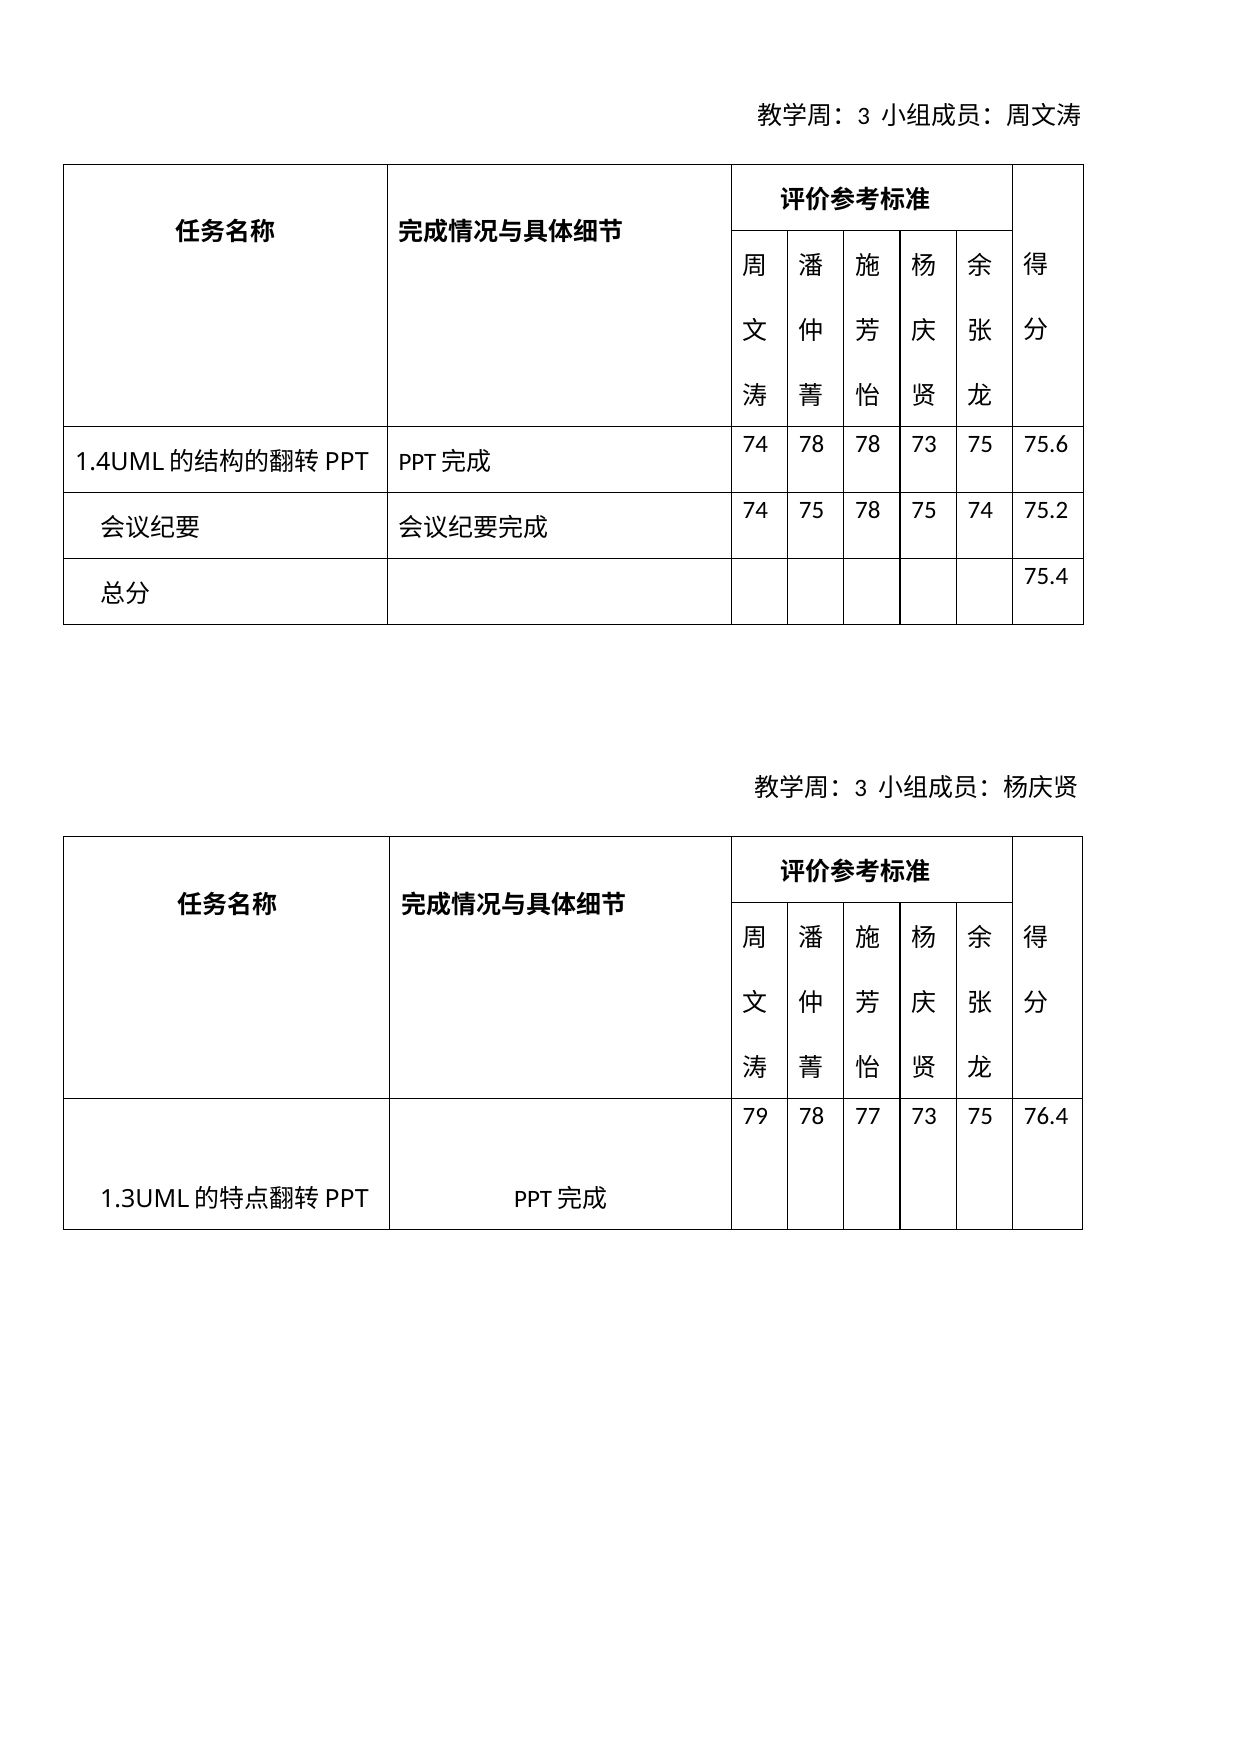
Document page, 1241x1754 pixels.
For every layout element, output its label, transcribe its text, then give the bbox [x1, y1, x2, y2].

table_header 任务名称 [64, 837, 389, 1098]
table_header 得分 [1013, 837, 1082, 1098]
table_cell 74 [732, 493, 787, 558]
table_header 评价参考标准 [732, 165, 1012, 230]
table_cell 杨庆贤 [901, 903, 956, 1098]
table_header 任务名称 [64, 165, 387, 426]
table_cell PPT完成 [388, 427, 731, 492]
table_cell 施芳怡 [844, 903, 899, 1098]
table_cell 79 [732, 1099, 787, 1229]
table_cell [788, 559, 843, 624]
table_cell 余张龙 [957, 231, 1012, 426]
table_cell 76.4 [1013, 1099, 1082, 1229]
table_cell 73 [901, 1099, 956, 1229]
table_cell 会议纪要 [64, 493, 387, 558]
table_cell 78 [844, 427, 899, 492]
table_header 完成情况与具体细节 [388, 165, 731, 426]
table_cell 潘仲菁 [788, 903, 843, 1098]
table_cell 周文涛 [732, 903, 787, 1098]
table_cell 73 [901, 427, 956, 492]
table_cell 74 [957, 493, 1012, 558]
table_cell [901, 559, 956, 624]
table_cell [957, 559, 1012, 624]
table_cell 会议纪要完成 [388, 493, 731, 558]
table_cell [388, 559, 731, 624]
table_header 完成情况与具体细节 [390, 837, 731, 1098]
table_cell 潘仲菁 [788, 231, 843, 426]
table_cell 75.6 [1013, 427, 1083, 492]
table_cell 1.3UML的特点翻转PPT [64, 1099, 389, 1229]
table_cell 周文涛 [732, 231, 787, 426]
table_cell 77 [844, 1099, 899, 1229]
table_header 评价参考标准 [732, 837, 1012, 902]
table_cell 78 [788, 427, 843, 492]
table_cell 余张龙 [957, 903, 1012, 1098]
table_cell 1.4UML的结构的翻转PPT [64, 427, 387, 492]
table_cell 75.4 [1013, 559, 1083, 624]
table_cell 施芳怡 [844, 231, 899, 426]
text 教学周：3 小组成员：周文涛 [512, 81, 1240, 146]
text 教学周：3 小组成员：杨庆贤 [512, 753, 1240, 818]
table_cell 74 [732, 427, 787, 492]
table_cell PPT完成 [390, 1099, 731, 1229]
table_cell 75 [901, 493, 956, 558]
table_cell 75 [957, 427, 1012, 492]
table_cell [732, 559, 787, 624]
table_cell 78 [788, 1099, 843, 1229]
table_cell 杨庆贤 [901, 231, 956, 426]
table_cell 总分 [64, 559, 387, 624]
table_header 得分 [1013, 165, 1083, 426]
table_cell 75 [957, 1099, 1012, 1229]
table_cell 75.2 [1013, 493, 1083, 558]
table_cell 75 [788, 493, 843, 558]
table_cell [844, 559, 899, 624]
table_cell 78 [844, 493, 899, 558]
